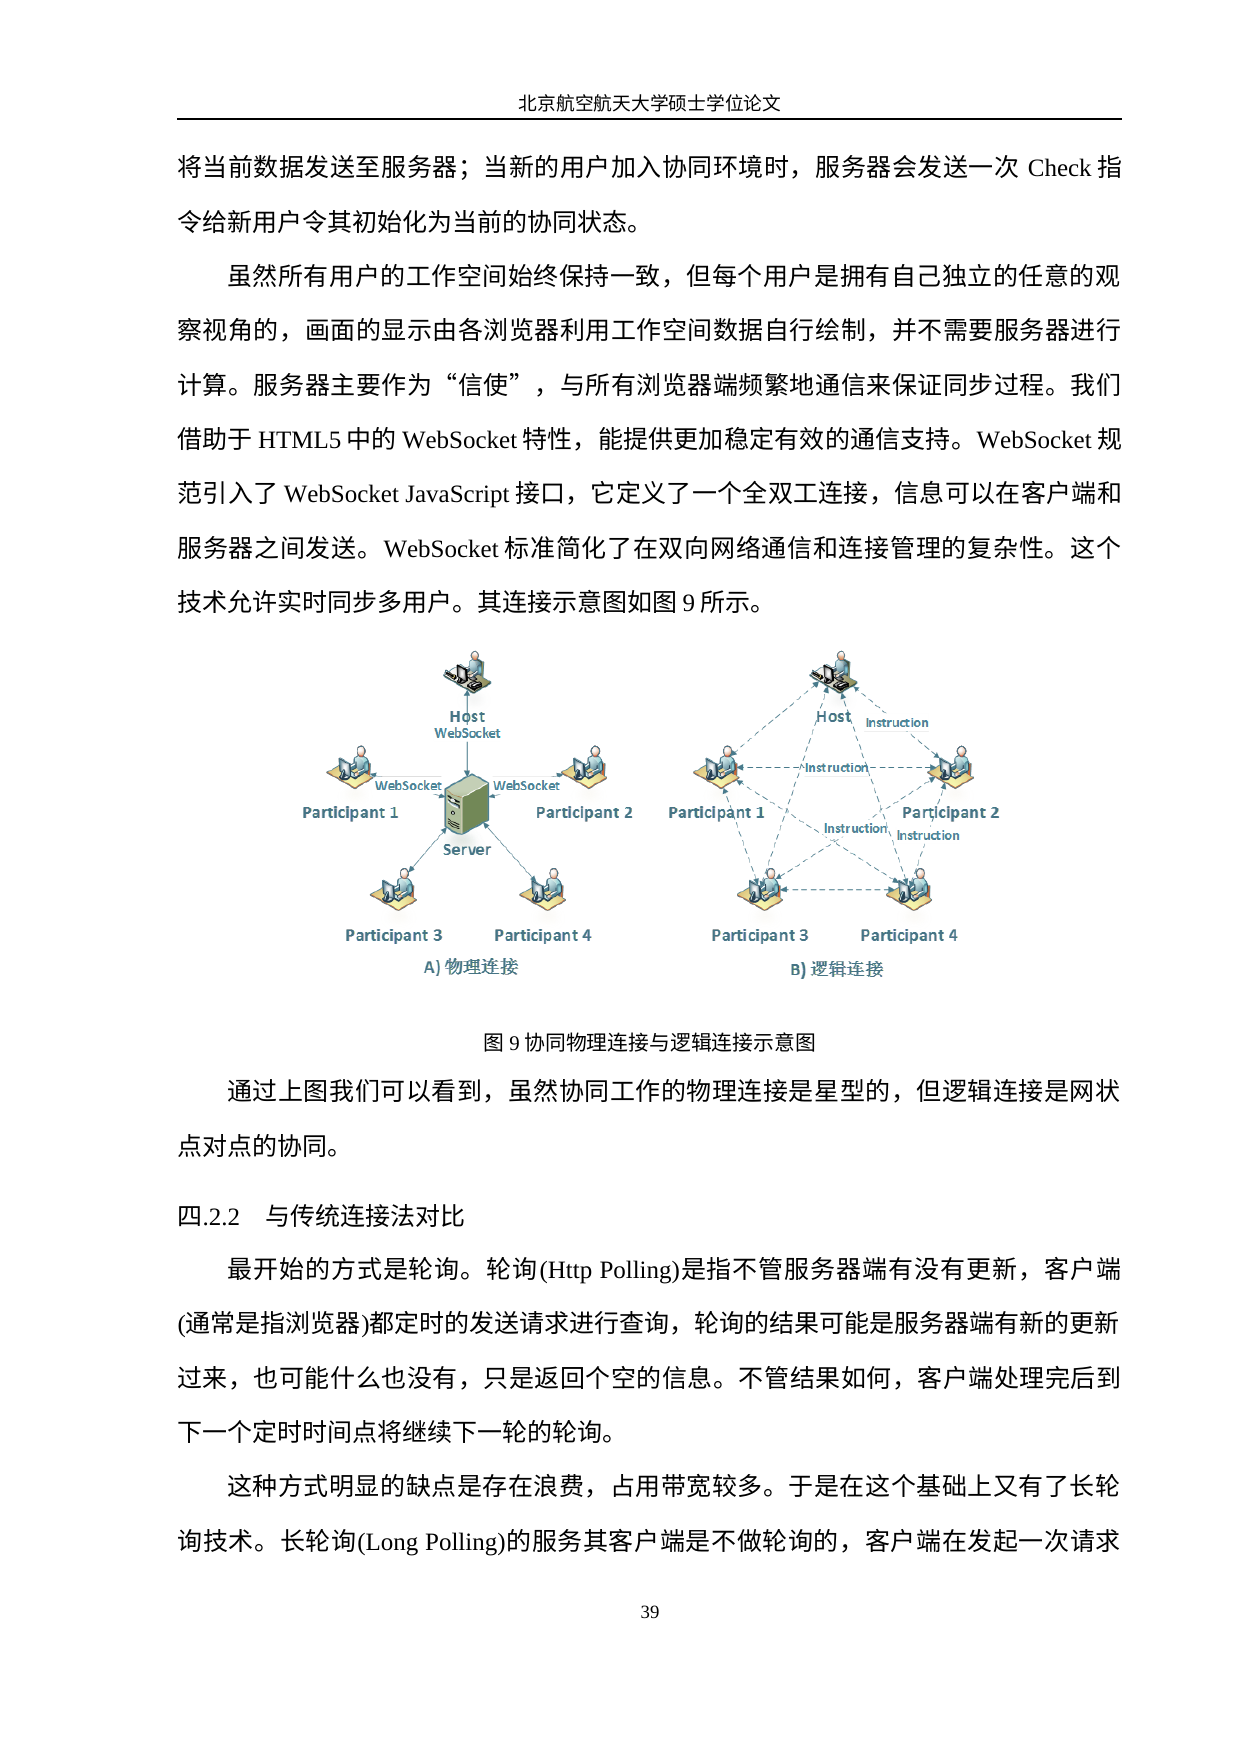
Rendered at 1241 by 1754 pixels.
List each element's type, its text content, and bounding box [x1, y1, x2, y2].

text 虽然所有用户的工作空间始终保持一致，但每个用户是拥有自己独立的任意的观察视角的，画面的显示由各浏览器利用工作空间数据自行绘制，并不需要服务器进行计算。服务器主要作为“信使”，与所有浏览器端频繁地通信来保证同步过程。我们借助于HTML5中的WebSocket特性，能提供更加稳定有效的通信支持。WebSocket规范引入了WebSocket JavaScript接口，它定义了一个全双工连接，信息可以在客户端和服务器之间发送。WebSocket标准简化了在双向网络通信和连接管理的复杂性。这个技术允许实时同步多用户。其连接示意图如图9所示。 [177, 256, 1122, 619]
text 最开始的方式是轮询。轮询(Http Polling)是指不管服务器端有没有更新，客户端(通常是指浏览器)都定时的发送请求进行查询，轮询的结果可能是服务器端有新的更新过来，也可能什么也没有，只是返回个空的信息。不管结果如何，客户端处理完后到下一个定时时间点将继续下一轮的轮询。 [177, 1249, 1122, 1449]
picture [276, 637, 1024, 1013]
text 图 9 协同物理连接与逻辑连接示意图 [177, 1027, 1122, 1057]
text 与传统连接法对比 [177, 1197, 1122, 1233]
text 通过上图我们可以看到，虽然协同工作的物理连接是星型的，但逻辑连接是网状点对点的协同。 [177, 1072, 1122, 1162]
